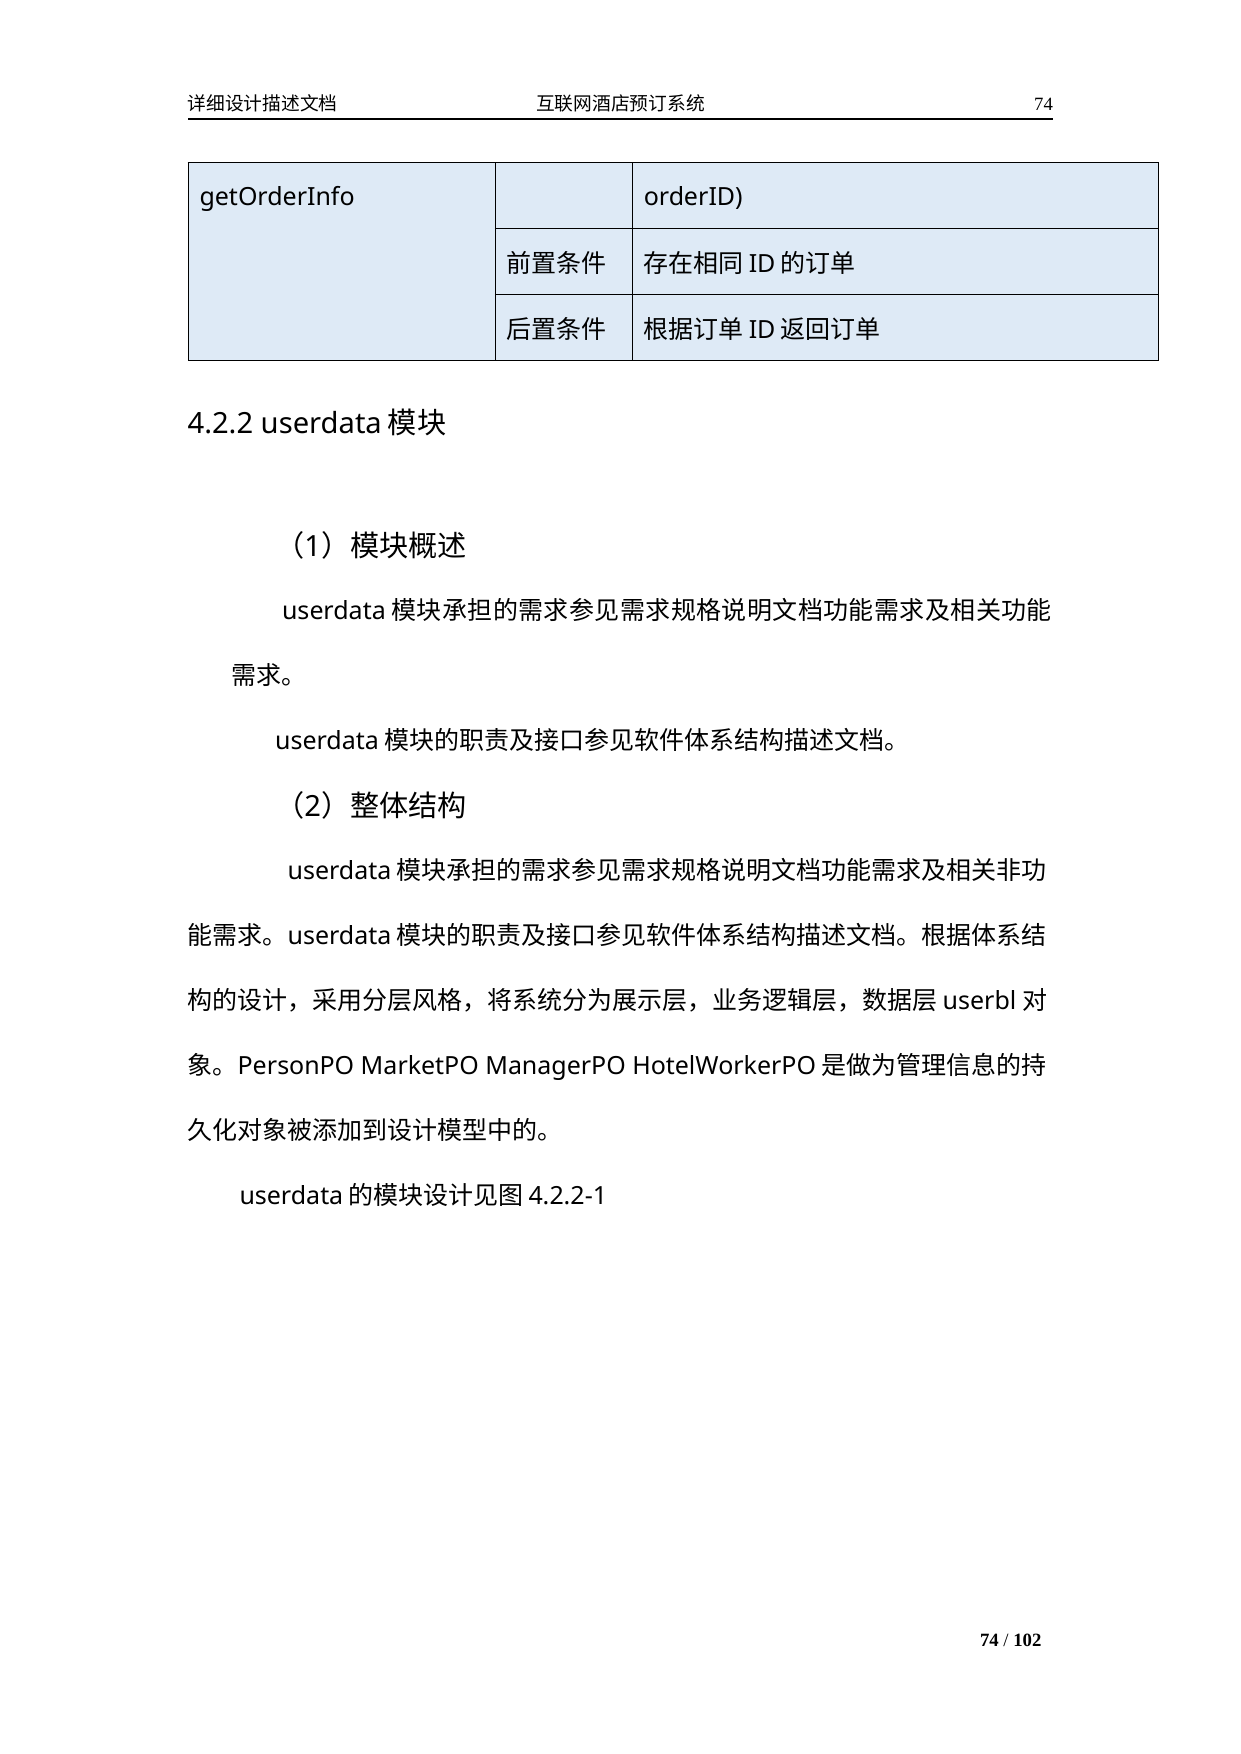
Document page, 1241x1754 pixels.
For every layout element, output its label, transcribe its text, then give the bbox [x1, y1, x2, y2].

table_cell 后置条件 [496, 295, 632, 360]
text userdata的模块设计见图4.2.2-1 [187, 1161, 1053, 1226]
text userdata模块承担的需求参见需求规格说明文档功能需求及相关非功能需求。userdata模块的职责及接口参见软件体系结构描述文档。根据体系结构的设计，采用分层风格，将系统分为展示层，业务逻辑层，数据层userbl 对象。PersonPO MarketPO ManagerPO HotelWorkerPO是做为管理信息的持久化对象被添加到设计模型中的。 [187, 836, 1053, 1161]
table_cell 前置条件 [496, 229, 632, 294]
text （2）整体结构 [231, 771, 1053, 836]
text userdata模块承担的需求参见需求规格说明文档功能需求及相关功能需求。 [231, 576, 1053, 706]
text 4.2.2 userdata模块 [187, 388, 1053, 453]
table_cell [633, 163, 1158, 228]
text userdata模块的职责及接口参见软件体系结构描述文档。 [231, 706, 1053, 771]
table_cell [189, 163, 495, 360]
table_cell 根据订单ID返回订单 [633, 295, 1158, 360]
table_cell 存在相同ID的订单 [633, 229, 1158, 294]
text （1）模块概述 [231, 511, 1053, 576]
table_cell 语法 [496, 163, 632, 228]
